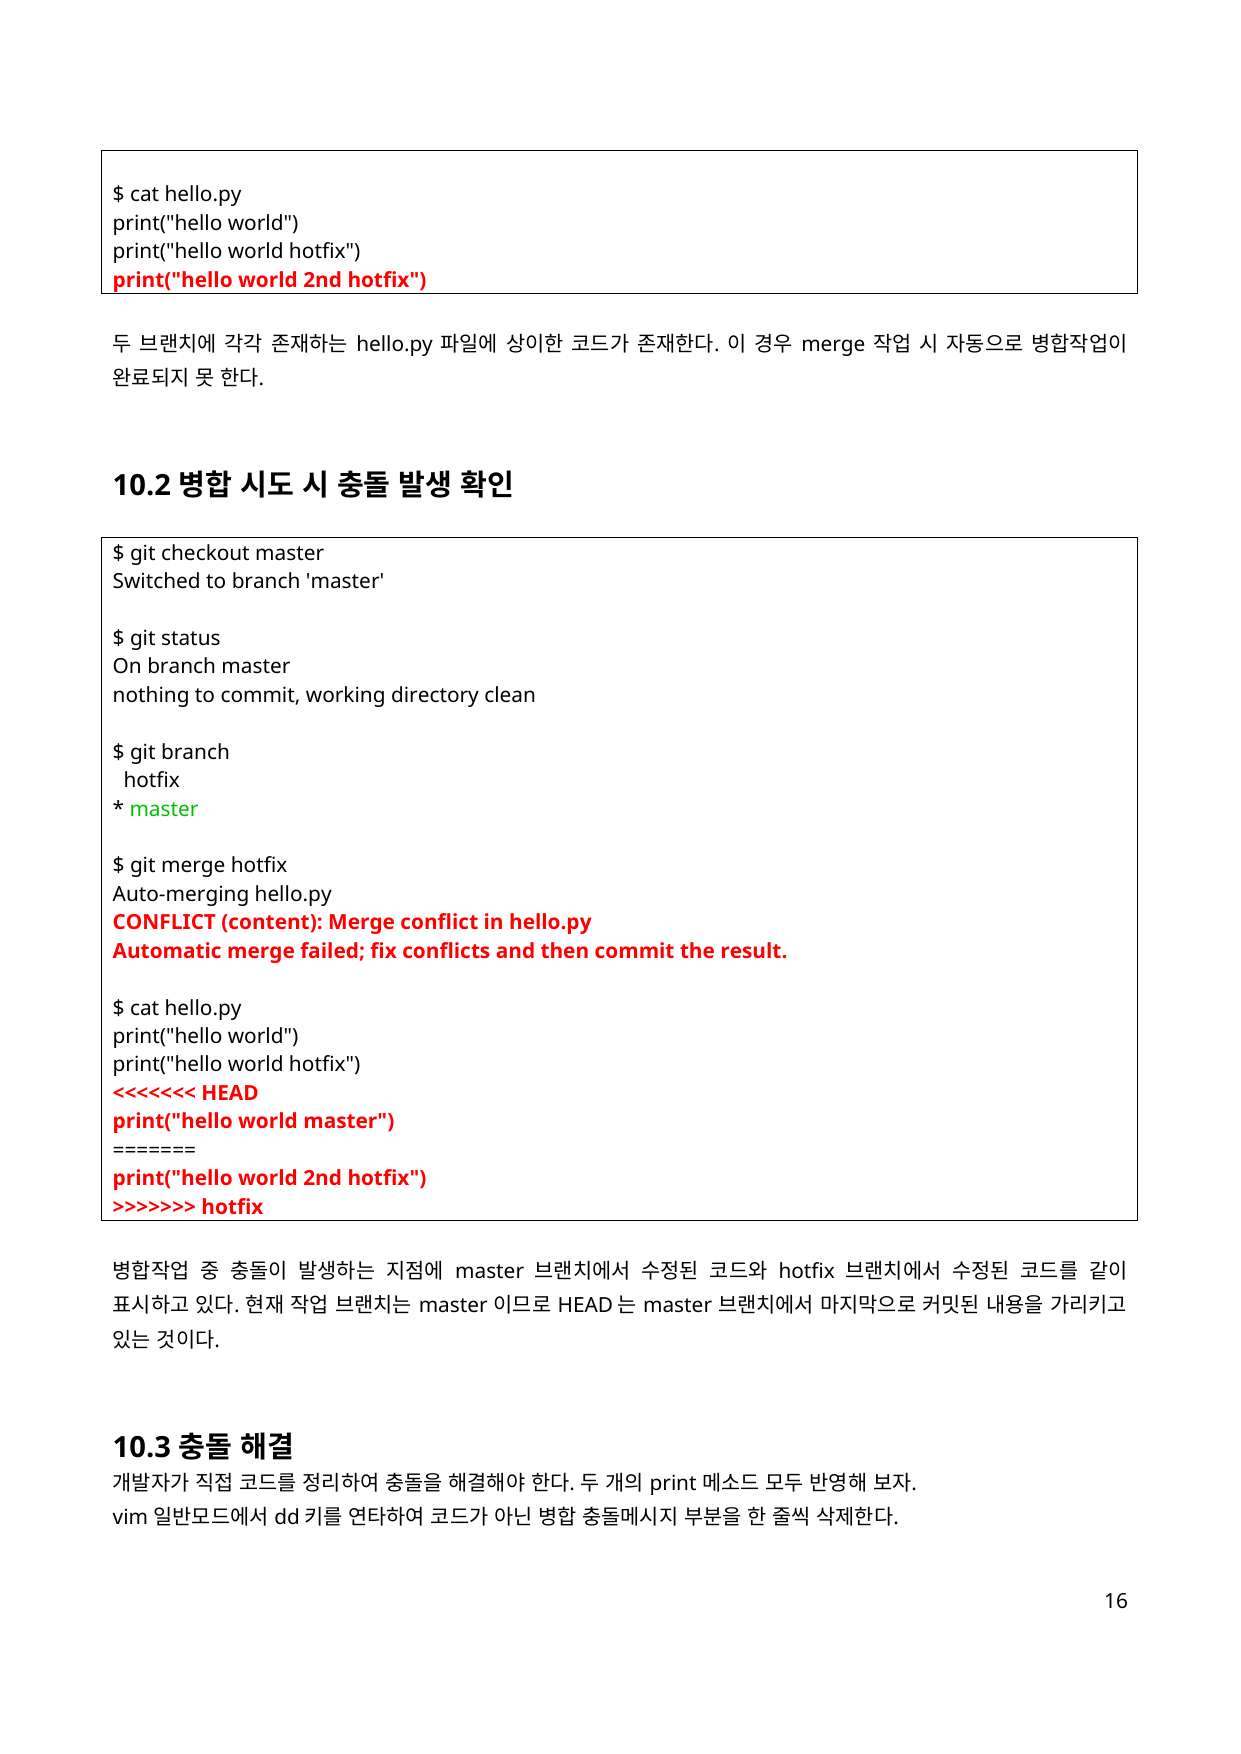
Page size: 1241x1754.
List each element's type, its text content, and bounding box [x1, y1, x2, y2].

table_header $ git checkout master Switched to branch 'master' $ git status On branch master nothing to commit, working directory clean $ git branch hotfix * master $ git merge hotfix Auto-merging hello.py CONFLICT (content): Merge conflict in hello.py Automatic merge failed; fix conflicts and then commit the result. $ cat hello.py print("hello world") print("hello world hotfix") <<<<<<< HEAD print("hello world master") ======= print("hello world 2nd hotfix") >>>>>>> hotfix [102, 538, 1137, 1220]
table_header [102, 151, 1137, 293]
subtitle 10.3 충돌 해결 [112, 1423, 1128, 1466]
subtitle 10.2 병합 시도 시 충돌 발생 확인 [112, 462, 1128, 504]
text 병합작업 중 충돌이 발생하는 지점에 master 브랜치에서 수정된 코드와 hotfix 브랜치에서 수정된 코드를 같이 표시하고 있다. 현재 작업 브랜치는 master 이므로 HEAD는 master 브랜치에서 마지막으로 커밋된 내용을 가리키고 있는 것이다. [112, 1254, 1128, 1354]
text 개발자가 직접 코드를 정리하여 충돌을 해결해야 한다. 두 개의 print 메소드 모두 반영해 보자. [112, 1466, 1128, 1496]
text vim 일반모드에서 dd키를 연타하여 코드가 아닌 병합 충돌메시지 부분을 한 줄씩 삭제한다. [112, 1501, 1128, 1531]
text 두 브랜치에 각각 존재하는 hello.py 파일에 상이한 코드가 존재한다. 이 경우 merge 작업 시 자동으로 병합작업이 완료되지 못 한다. [112, 327, 1128, 392]
